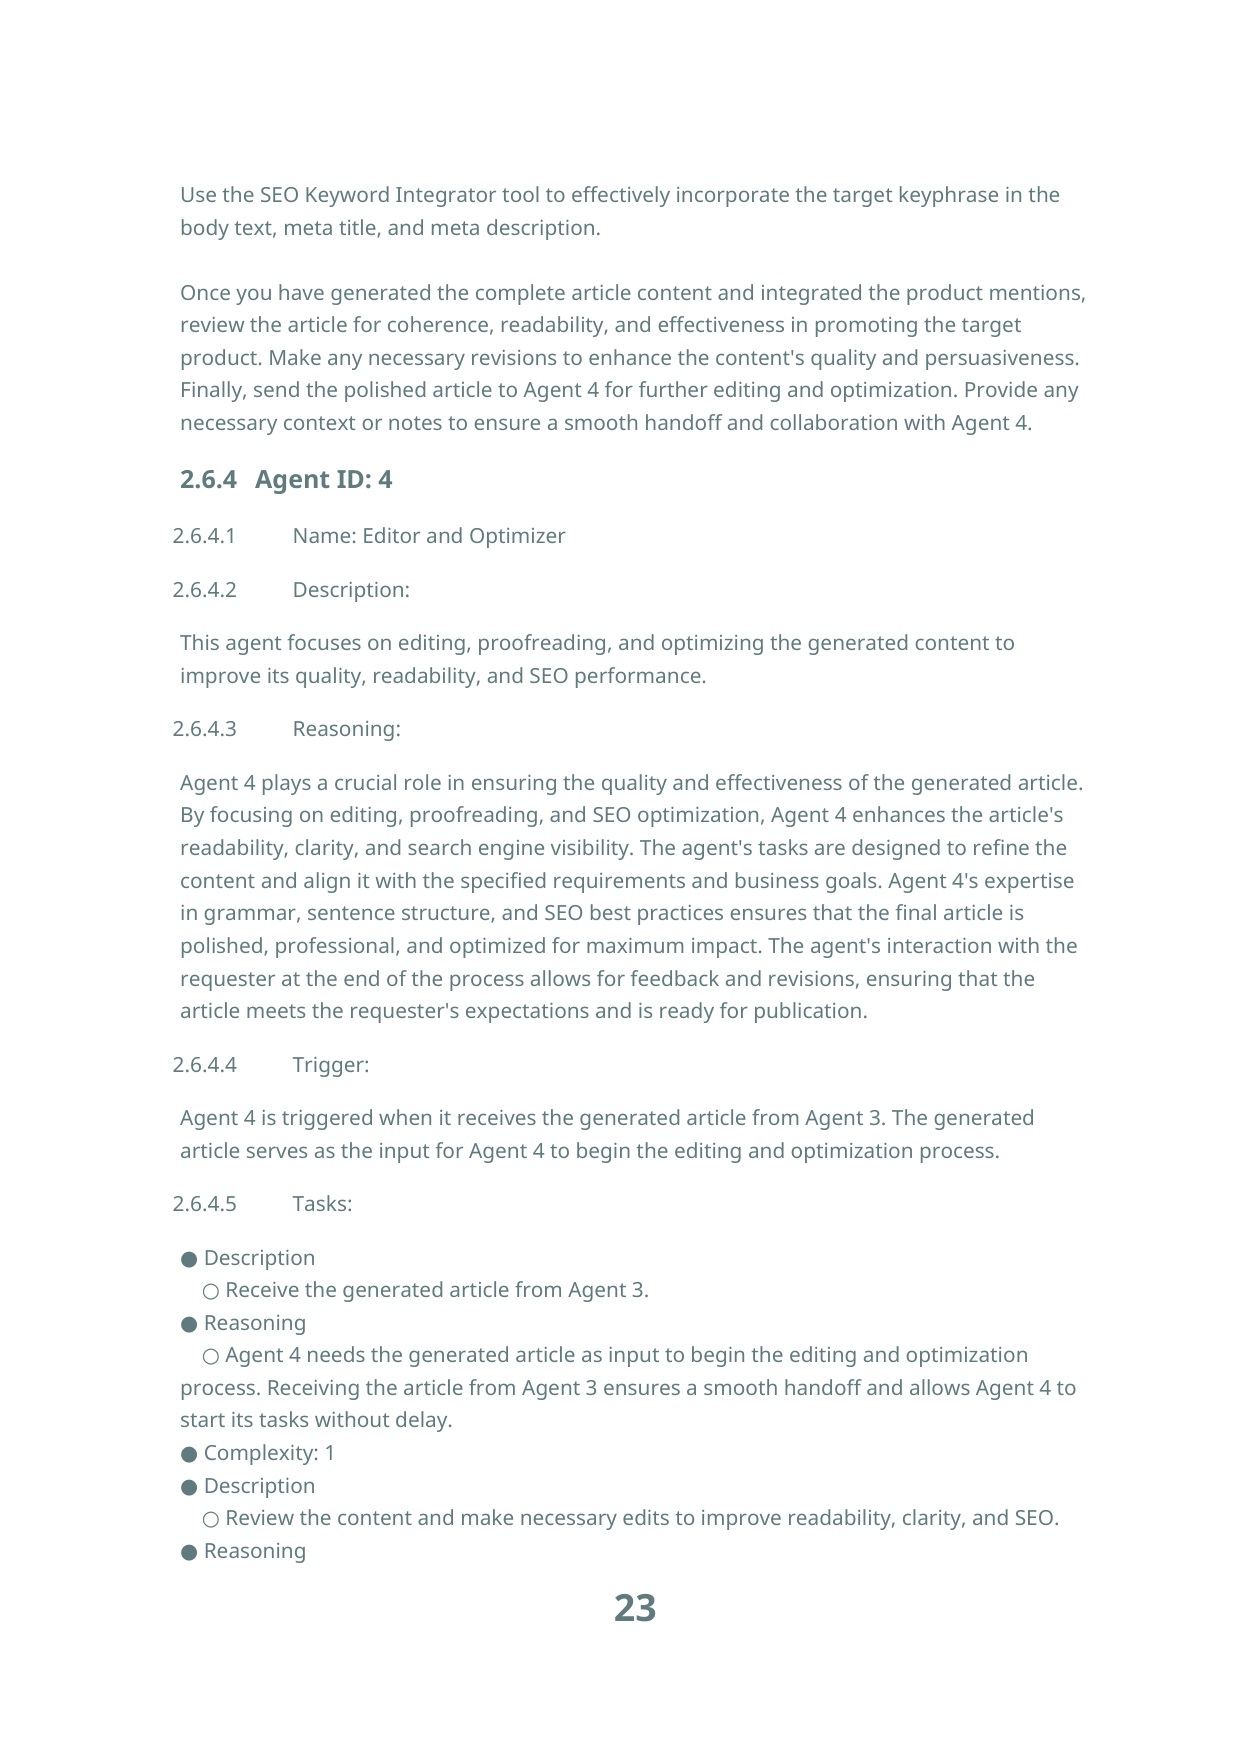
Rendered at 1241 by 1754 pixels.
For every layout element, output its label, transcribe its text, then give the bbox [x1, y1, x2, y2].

text Agent 4 is triggered when it receives the generated article from Agent 3. The generated article serves as the input for Agent 4 to begin the editing and optimization process. [180, 1103, 1090, 1164]
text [180, 180, 1090, 437]
subtitle Description: [172, 575, 1090, 603]
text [180, 1243, 1090, 1564]
subtitle Name: Editor and Optimizer [172, 522, 1090, 550]
text Agent 4 plays a crucial role in ensuring the quality and effectiveness of the generated article. By focusing on editing, proofreading, and SEO optimization, Agent 4 enhances the article's readability, clarity, and search engine visibility. The agent's tasks are designed to refine the content and align it with the specified requirements and business goals. Agent 4's expertise in grammar, sentence structure, and SEO best practices ensures that the final article is polished, professional, and optimized for maximum impact. The agent's interaction with the requester at the end of the process allows for feedback and revisions, ensuring that the article meets the requester's expectations and is ready for publication. [180, 768, 1090, 1025]
subtitle Reasoning: [172, 714, 1090, 743]
subtitle Tasks: [172, 1189, 1090, 1218]
text This agent focuses on editing, proofreading, and optimizing the generated content to improve its quality, readability, and SEO performance. [180, 628, 1090, 689]
subtitle Agent ID: 4 [180, 462, 1090, 496]
subtitle Trigger: [172, 1050, 1090, 1078]
